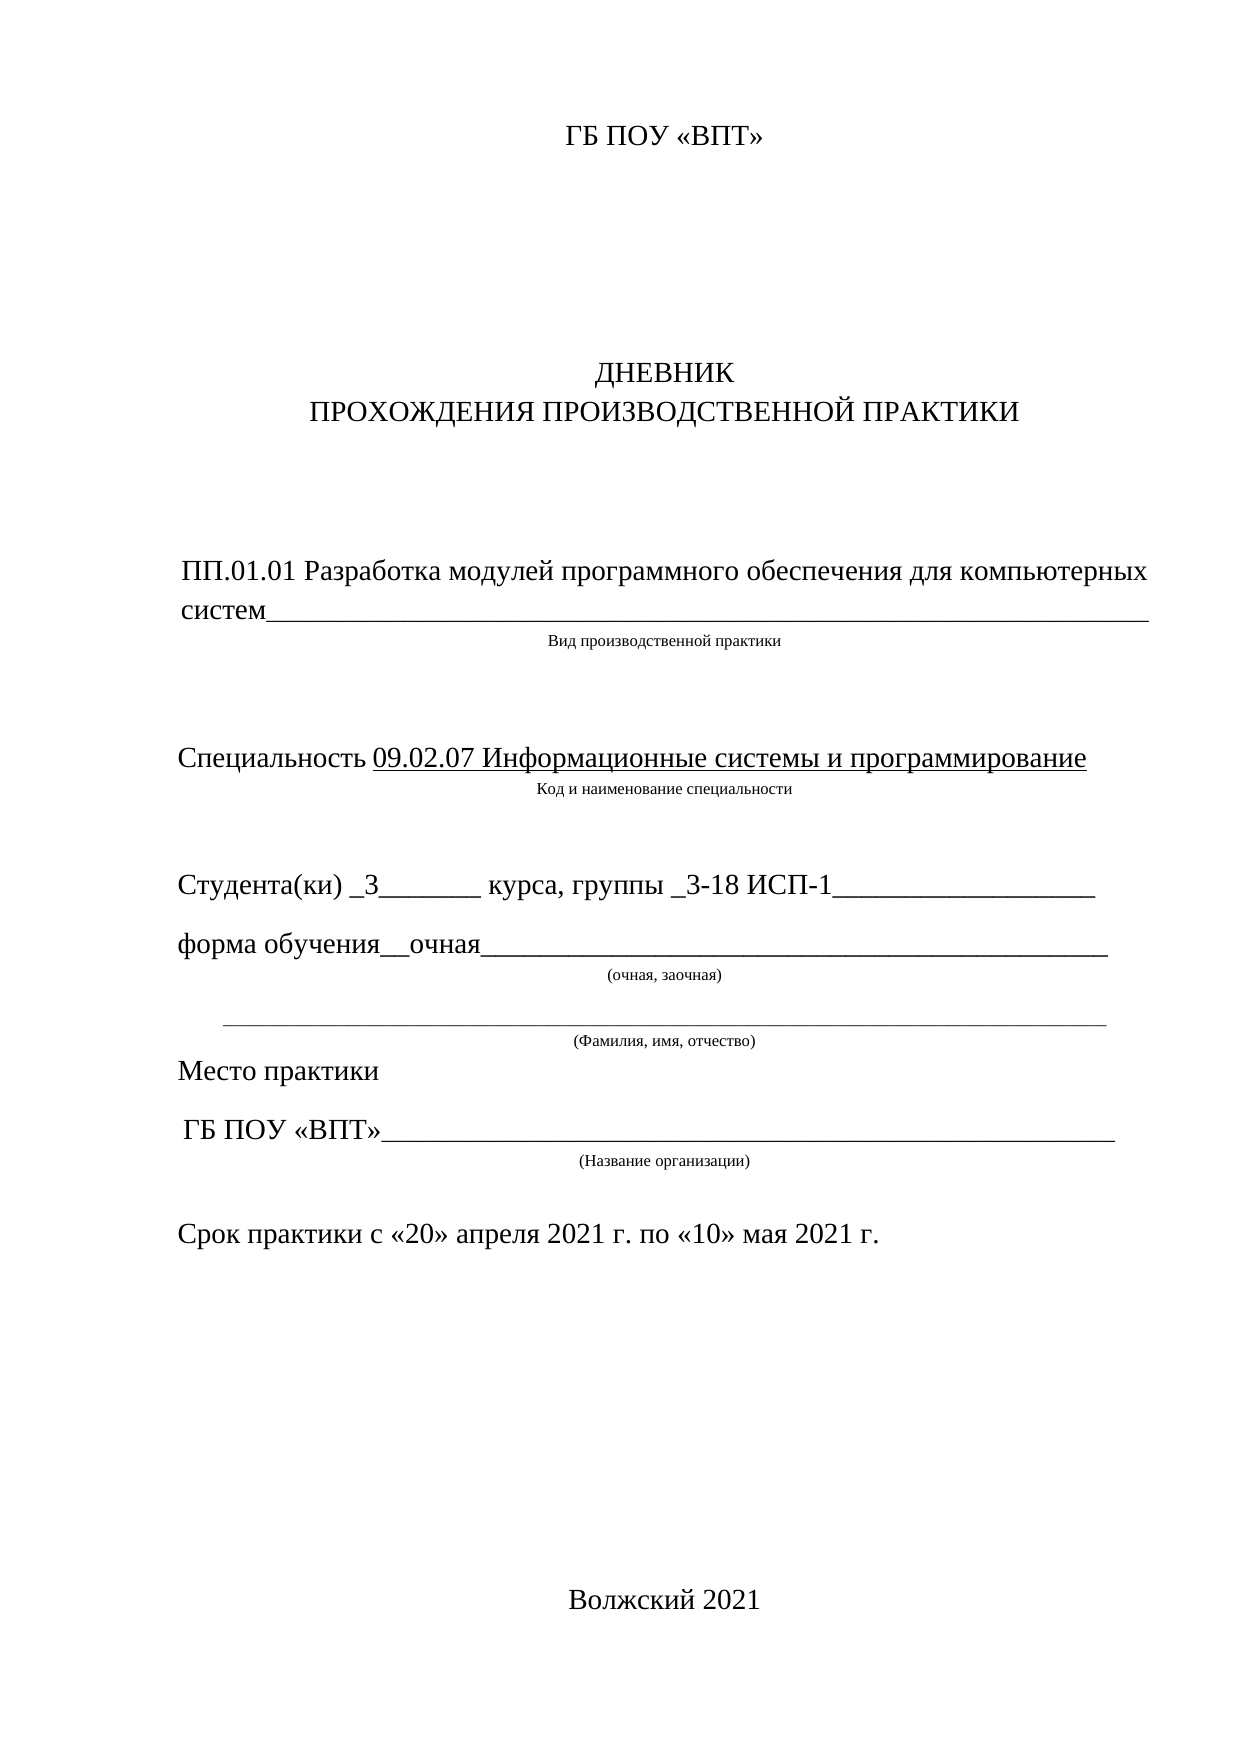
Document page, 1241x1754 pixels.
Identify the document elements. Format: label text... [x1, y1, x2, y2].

text форма обучения__очная___________________________________________ [177, 926, 1152, 960]
text (Название организации) [177, 1151, 1152, 1170]
text Место практики [177, 1053, 1152, 1086]
text ПРОХОЖДЕНИЯ ПРОИЗВОДСТВЕННОЙ ПРАКТИКИ [177, 394, 1152, 428]
text Волжский 2021 [177, 1582, 1152, 1616]
text Код и наименование специальности [177, 779, 1152, 798]
text Срок практики с «20» апреля 2021 г. по «10» мая 2021 г. [177, 1217, 1152, 1250]
text (очная, заочная) [177, 965, 1152, 984]
text ГБ ПОУ «ВПТ» [177, 118, 1152, 152]
text Специальность 09.02.07 Информационные системы и программирование [177, 741, 1152, 774]
text __________________________________________________________________________________________________________ [177, 1009, 1152, 1028]
text Вид производственной практики [177, 631, 1152, 650]
text ГБ ПОУ «ВПТ»________________________________________________________________ [177, 1112, 1152, 1146]
text ДНЕВНИК [177, 356, 1152, 389]
text ПП.01.01 Разработка модулей программного обеспечения для компьютерных систем_____________________________________________________________________________ [177, 553, 1152, 626]
text (Фамилия, имя, отчество) [177, 1031, 1152, 1050]
text Студента(ки) _3_______ курса, группы _3-18 ИСП-1__________________ [177, 867, 1152, 901]
